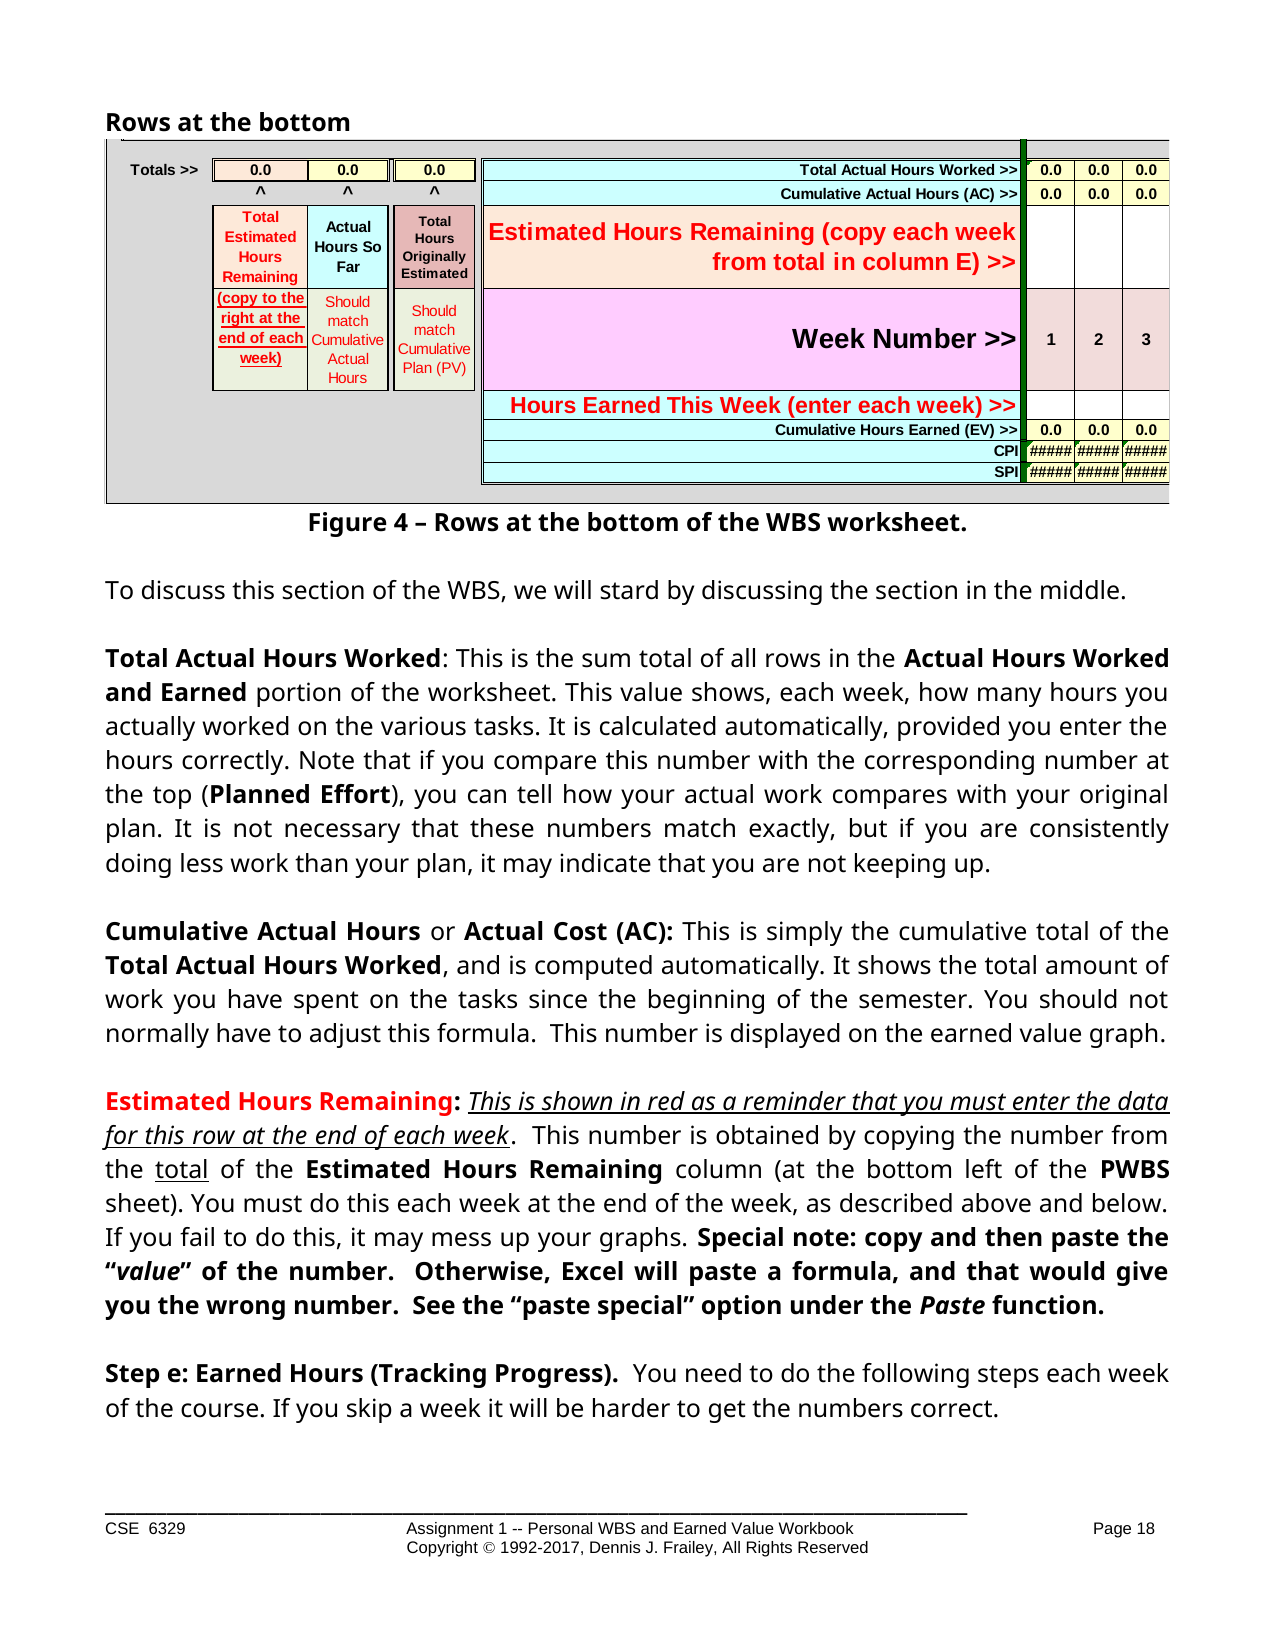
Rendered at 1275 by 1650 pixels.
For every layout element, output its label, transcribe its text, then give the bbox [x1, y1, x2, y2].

text Total Actual Hours Worked: This is the sum total of all rows in the Actual Hours Worked and Earned portion of the worksheet. This value shows, each week, how many hours you actually worked on the various tasks. It is calculated automatically, provided you enter the hours correctly. Note that if you compare this number with the corresponding number at the top (Planned Effort), you can tell how your actual work compares with your original plan. It is not necessary that these numbers match exactly, but if you are consistently doing less work than your plan, it may indicate that you are not keeping up. [105, 641, 1170, 879]
text Step e: Earned Hours (Tracking Progress). You need to do the following steps each week of the course. If you skip a week it will be harder to get the numbers correct. [105, 1356, 1170, 1424]
text Figure 4 – Rows at the bottom of the WBS worksheet. [105, 504, 1170, 539]
text Cumulative Actual Hours or Actual Cost (AC): This is simply the cumulative total of the Total Actual Hours Worked, and is computed automatically. It shows the total amount of work you have spent on the tasks since the beginning of the semester. You should not normally have to adjust this formula. This number is displayed on the earned value graph. [105, 913, 1170, 1049]
text Rows at the bottom [105, 105, 1170, 139]
text To discuss this section of the WBS, we will stard by discussing the section in the middle. [105, 573, 1170, 607]
text Estimated Hours Remaining: This is shown in red as a reminder that you must enter the data for this row at the end of each week. This number is obtained by copying the number from the total of the Estimated Hours Remaining column (at the bottom left of the PWBS sheet). You must do this each week at the end of the week, as described above and below. If you fail to do this, it may mess up your graphs. Special note: copy and then paste the “value” of the number. Otherwise, Excel will paste a formula, and that would give you the wrong number. See the “paste special” option under the Paste function. [105, 1084, 1170, 1322]
